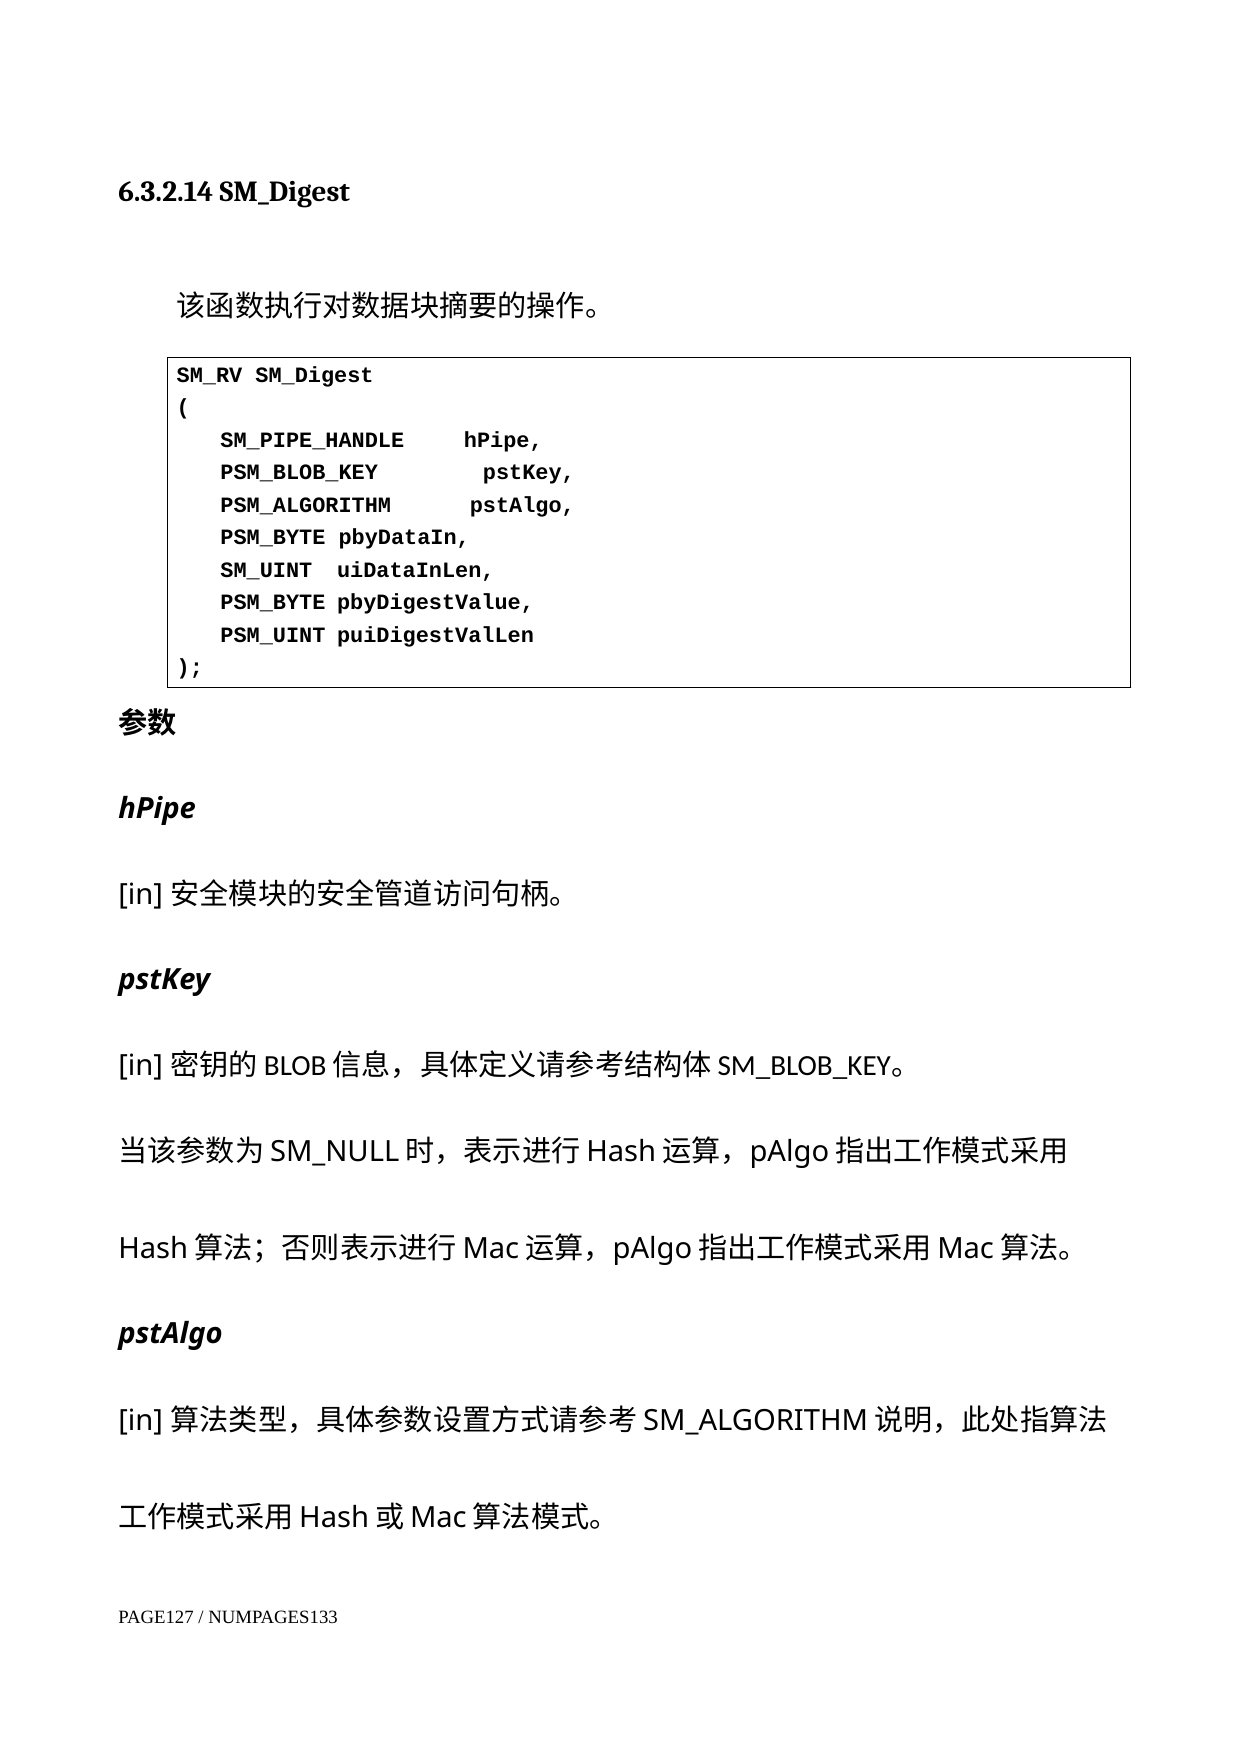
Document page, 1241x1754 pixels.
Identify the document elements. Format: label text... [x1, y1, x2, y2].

text pstAlgo [118, 1300, 1122, 1365]
text SM_RV SM_Digest [168, 358, 1130, 389]
text pstKey [118, 945, 1122, 1010]
subtitle 6.3.2.14 SM_Digest [118, 159, 1122, 224]
text PSM_BYTE pbyDataIn, [168, 519, 1130, 552]
text SM_UINT uiDataInLen, [168, 552, 1130, 584]
text PSM_BLOB_KEY pstKey, [168, 454, 1130, 487]
text PSM_BYTE pbyDigestValue, [168, 584, 1130, 617]
text PSM_ALGORITHM pstAlgo, [168, 487, 1130, 519]
text hPipe [118, 774, 1122, 839]
text [in] 安全模块的安全管道访问句柄。 [118, 859, 1119, 924]
text ); [168, 649, 1130, 687]
text 该函数执行对数据块摘要的操作。 [118, 271, 1122, 336]
text [in] 算法类型，具体参数设置方式请参考SM_ALGORITHM说明，此处指算法工作模式采用Hash或Mac算法模式。 [118, 1385, 1119, 1547]
text PSM_UINT puiDigestValLen [168, 617, 1130, 649]
text 当该参数为SM_NULL时，表示进行Hash运算，pAlgo指出工作模式采用Hash算法；否则表示进行Mac运算，pAlgo指出工作模式采用Mac算法。 [118, 1116, 1119, 1279]
text 参数 [118, 688, 1122, 753]
text [in] 密钥的BLOB信息，具体定义请参考结构体SM_BLOB_KEY。 [118, 1030, 1122, 1095]
text ( [168, 389, 1130, 422]
text SM_PIPE_HANDLE hPipe, [168, 422, 1130, 454]
